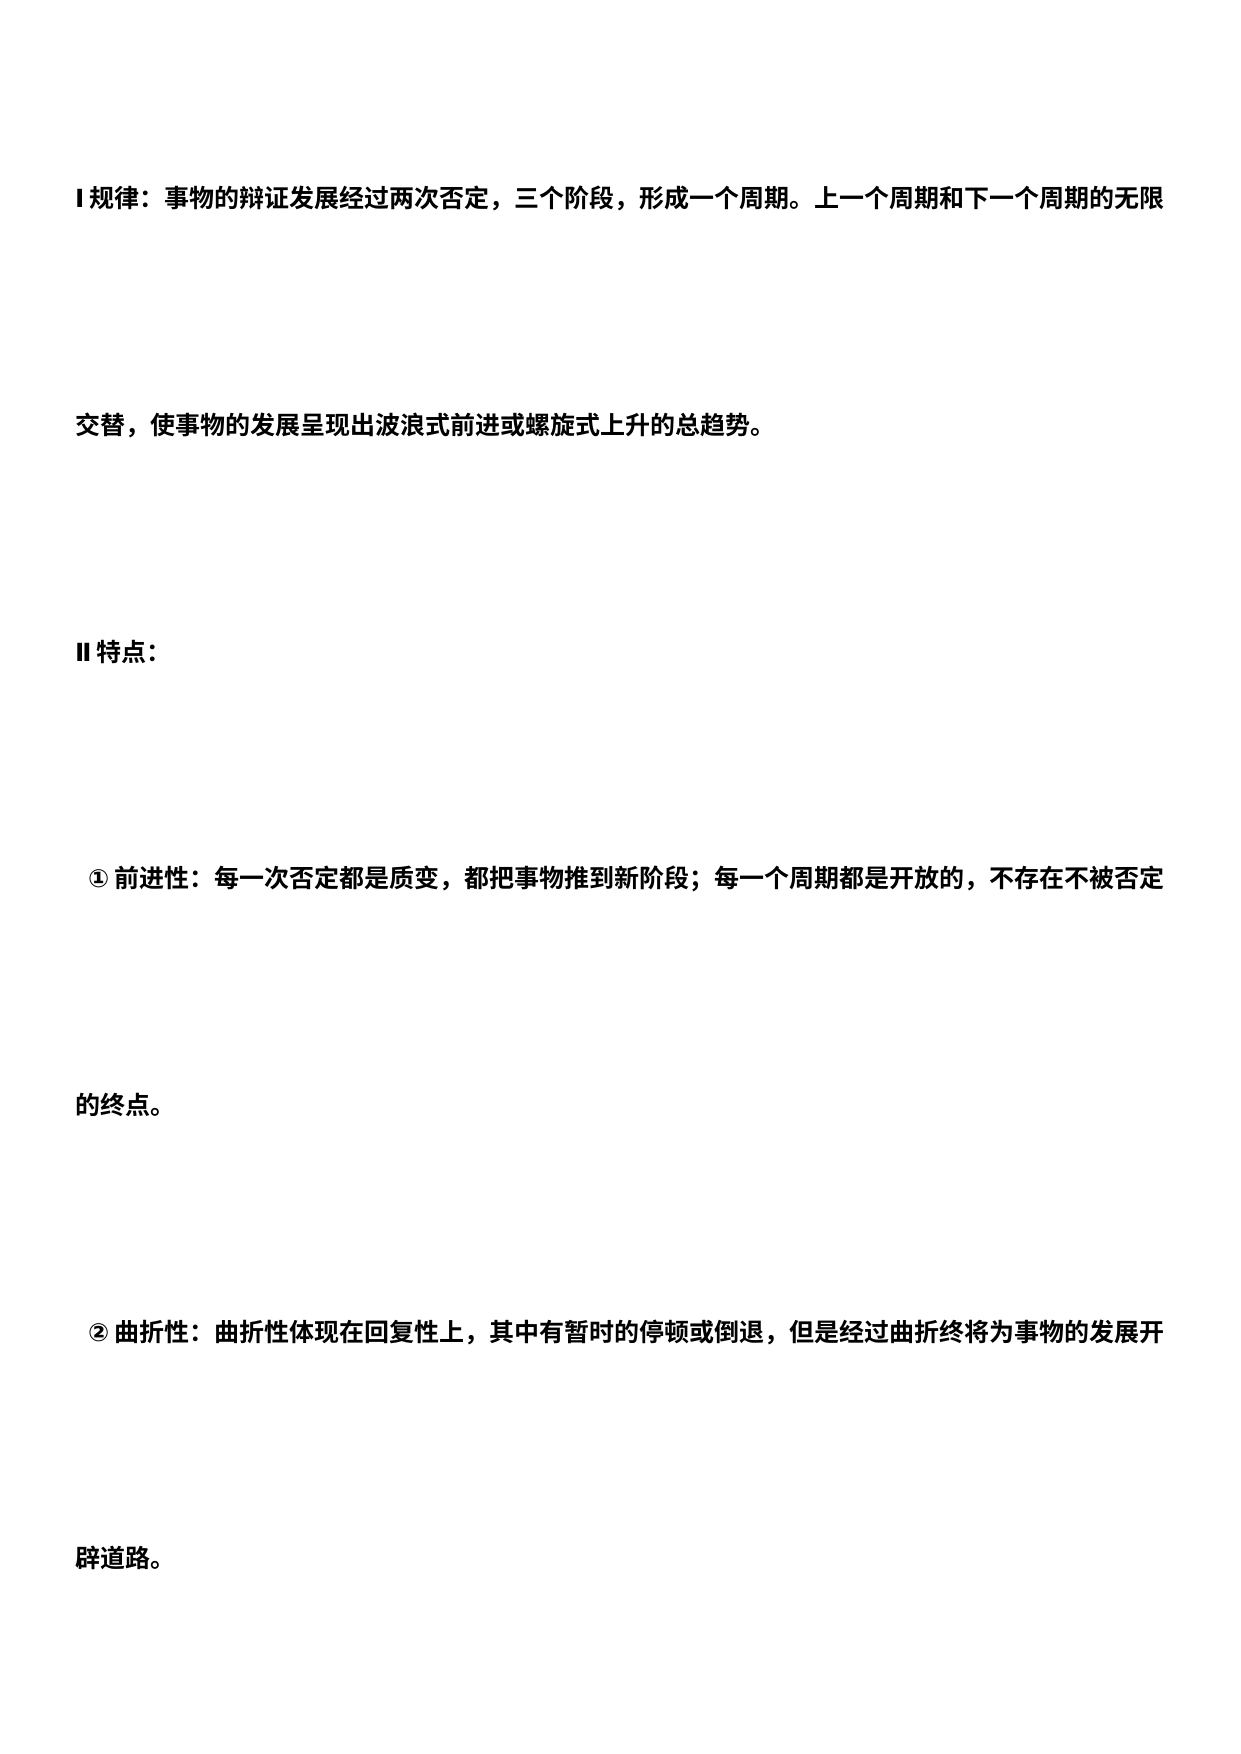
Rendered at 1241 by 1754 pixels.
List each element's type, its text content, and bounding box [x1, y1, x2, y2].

text ①前进性：每一次否定都是质变，都把事物推到新阶段；每一个周期都是开放的，不存在不被否定的终点。 [75, 764, 1165, 1217]
text Ⅱ特点： [75, 537, 1165, 764]
text ②曲折性：曲折性体现在回复性上，其中有暂时的停顿或倒退，但是经过曲折终将为事物的发展开辟道路。 [75, 1217, 1165, 1670]
text Ⅰ规律：事物的辩证发展经过两次否定，三个阶段，形成一个周期。上一个周期和下一个周期的无限交替，使事物的发展呈现出波浪式前进或螺旋式上升的总趋势。 [75, 84, 1165, 537]
